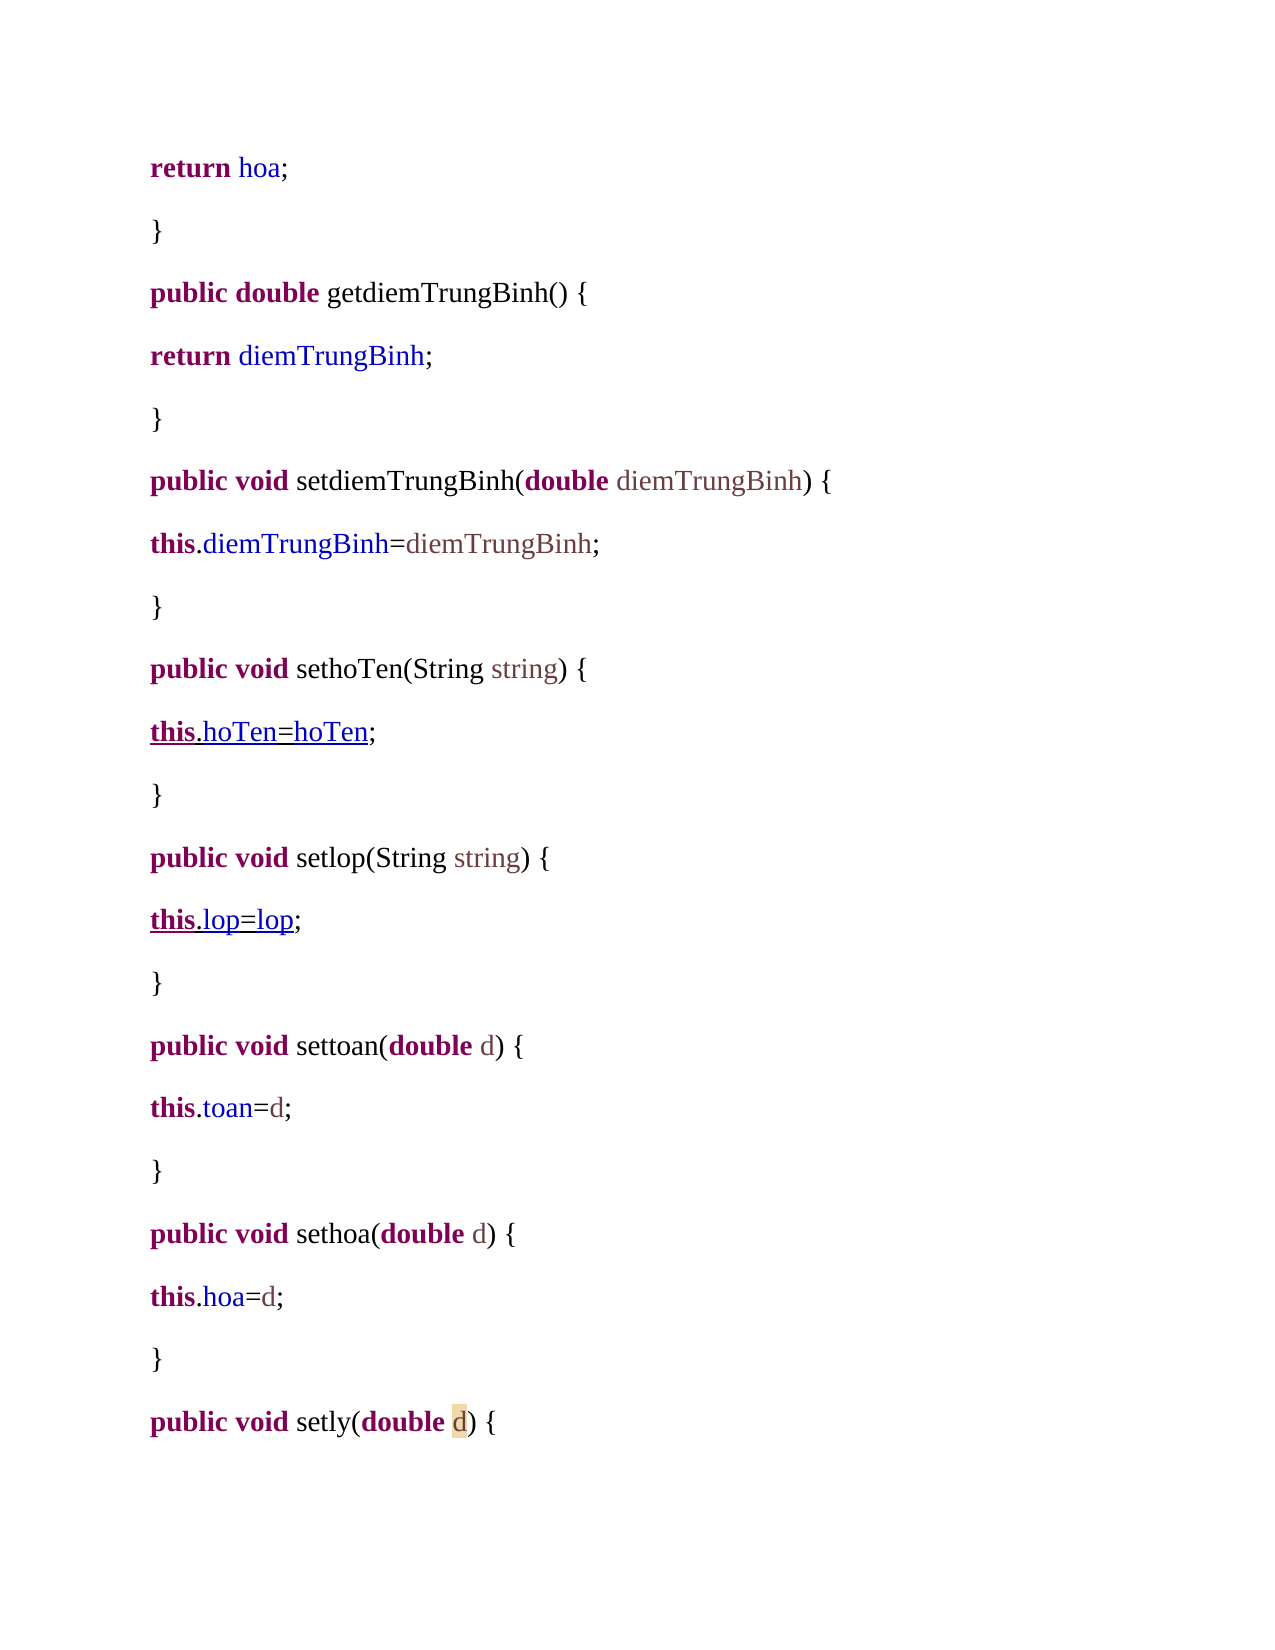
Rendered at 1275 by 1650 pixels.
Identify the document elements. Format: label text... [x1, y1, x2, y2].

text } [150, 965, 1125, 999]
text this.lop=lop; [150, 902, 1125, 936]
text public double getdiemTrungBinh() { [150, 275, 1125, 309]
text } [150, 589, 1125, 622]
text } [150, 777, 1125, 811]
text } [150, 213, 1125, 246]
text public void settoan(double d) { [150, 1028, 1125, 1061]
text public void setly(double d) { [150, 1404, 452, 1438]
text } [150, 1341, 1125, 1375]
text this.toan=d; [150, 1091, 1125, 1124]
text public void sethoa(double d) { [150, 1216, 1125, 1249]
text public void setly(double d) { [467, 1404, 1125, 1438]
text public void sethoTen(String string) { [150, 652, 1125, 685]
text return hoa; [150, 150, 1125, 183]
text } [150, 1153, 1125, 1187]
text return diemTrungBinh; [150, 338, 1125, 372]
text this.diemTrungBinh=diemTrungBinh; [150, 526, 1125, 560]
text this.hoTen=hoTen; [150, 714, 1125, 748]
text public void setdiemTrungBinh(double diemTrungBinh) { [150, 463, 1125, 497]
text public void setlop(String string) { [150, 840, 1125, 873]
text } [150, 401, 1125, 434]
text this.hoa=d; [150, 1279, 1125, 1312]
